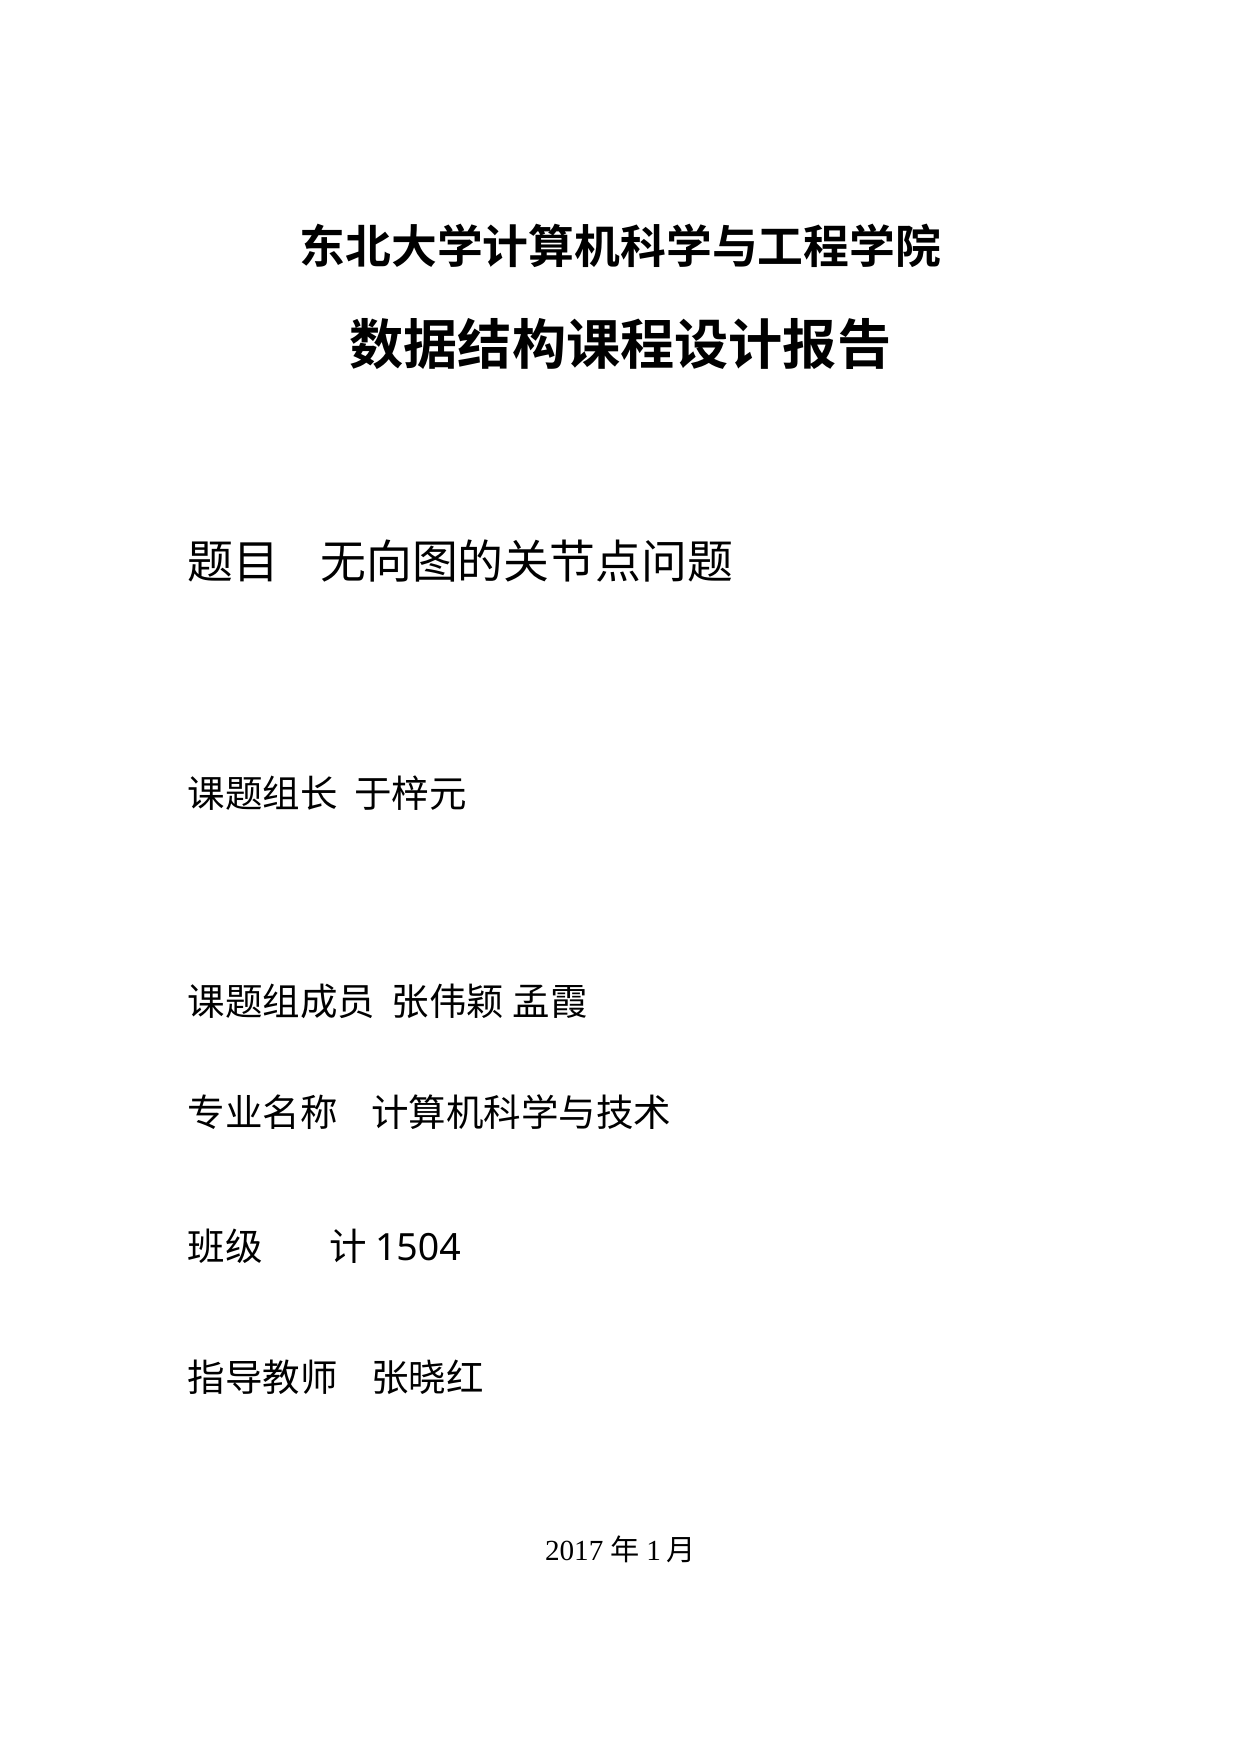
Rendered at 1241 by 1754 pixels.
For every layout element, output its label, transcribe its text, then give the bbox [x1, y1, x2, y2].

text 班级 计1504 [187, 1211, 1053, 1276]
text 指导教师 张晓红 [187, 1343, 1053, 1408]
text 课题组长 于梓元 [187, 764, 1053, 818]
text 题目 无向图的关节点问题 [187, 526, 1053, 592]
text 东北大学计算机科学与工程学院 [187, 194, 1053, 292]
text 数据结构课程设计报告 [187, 292, 1053, 389]
text 专业名称 计算机科学与技术 [187, 1077, 1053, 1142]
text 课题组成员 张伟颖 孟霞 [187, 971, 1053, 1026]
text 2017 年 1月 [187, 1515, 1053, 1580]
